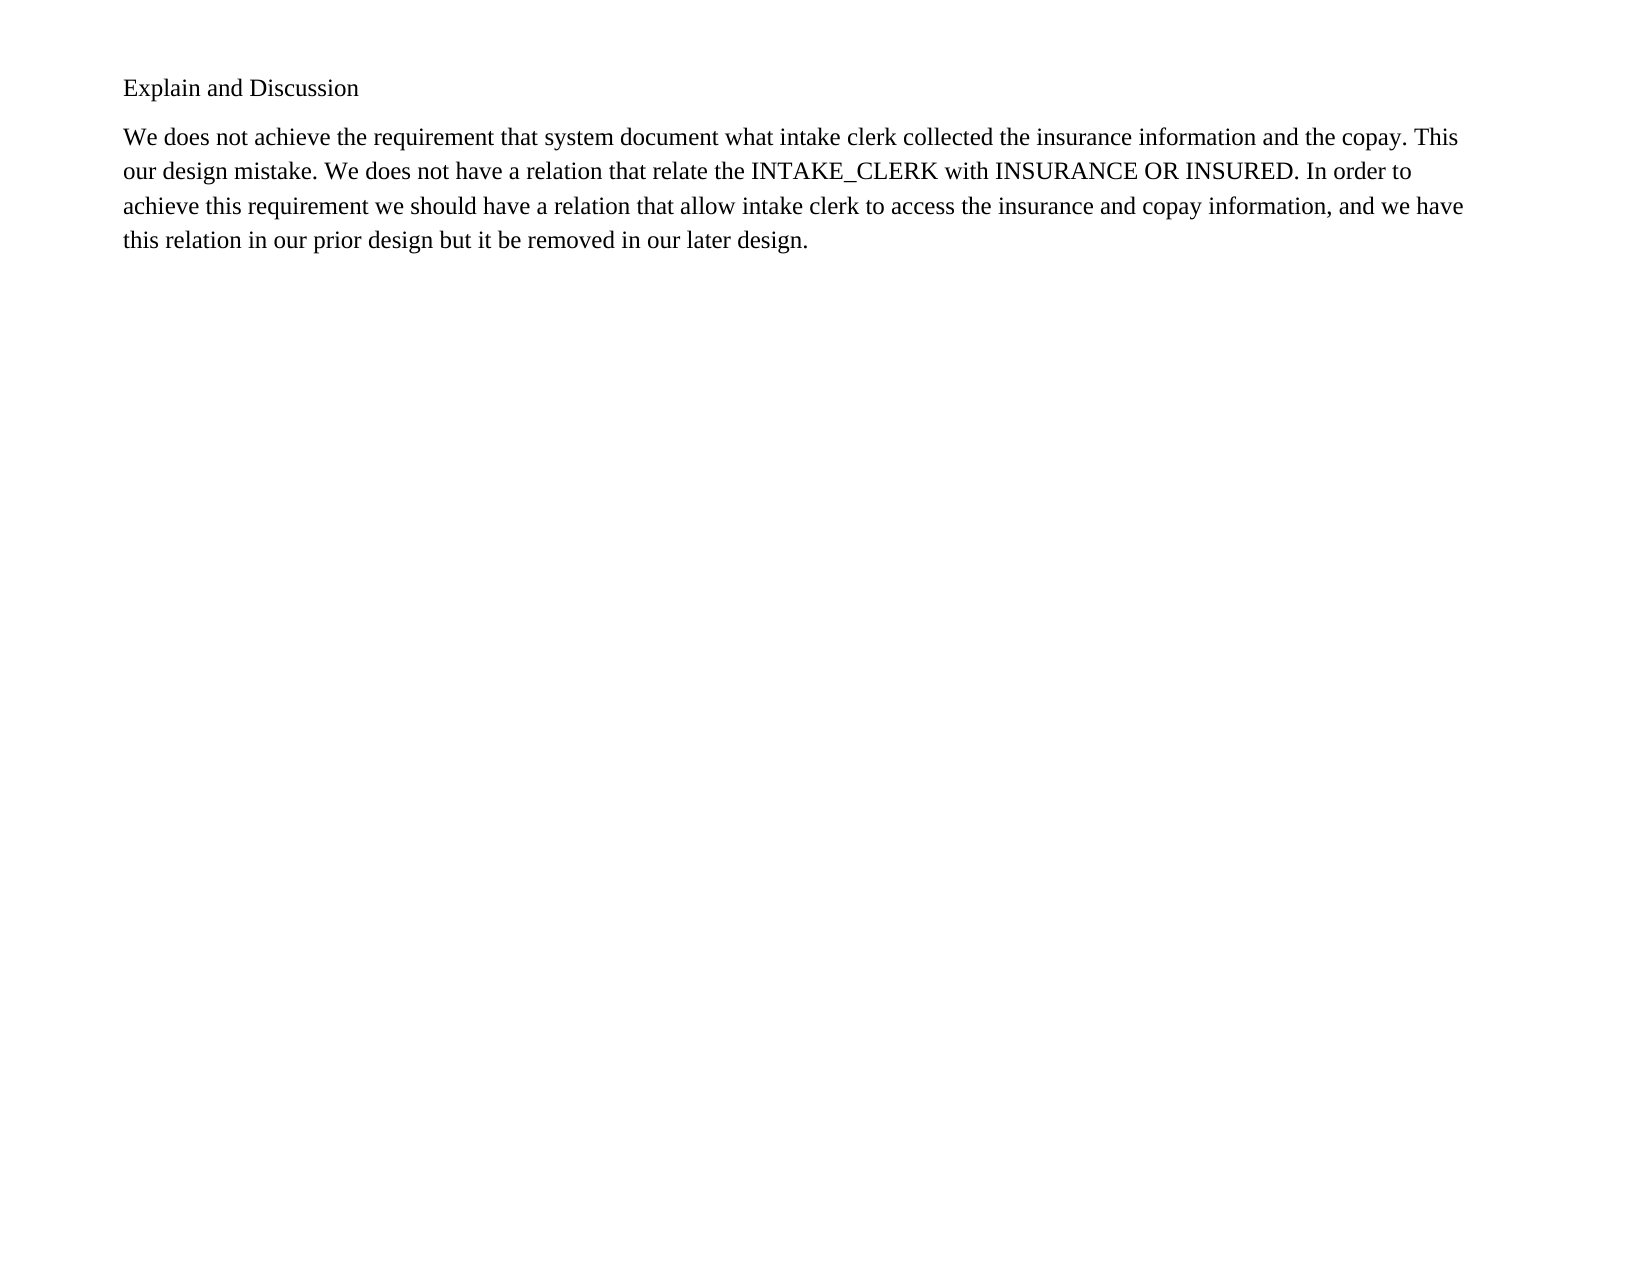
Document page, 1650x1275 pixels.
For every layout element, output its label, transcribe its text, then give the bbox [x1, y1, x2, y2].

text Explain and Discussion [123, 73, 1494, 102]
text We does not achieve the requirement that system document what intake clerk collected the insurance information and the copay. This our design mistake. We does not have a relation that relate the INTAKE_CLERK with INSURANCE OR INSURED. In order to achieve this requirement we should have a relation that allow intake clerk to access the insurance and copay information, and we have this relation in our prior design but it be removed in our later design. [123, 122, 1494, 254]
